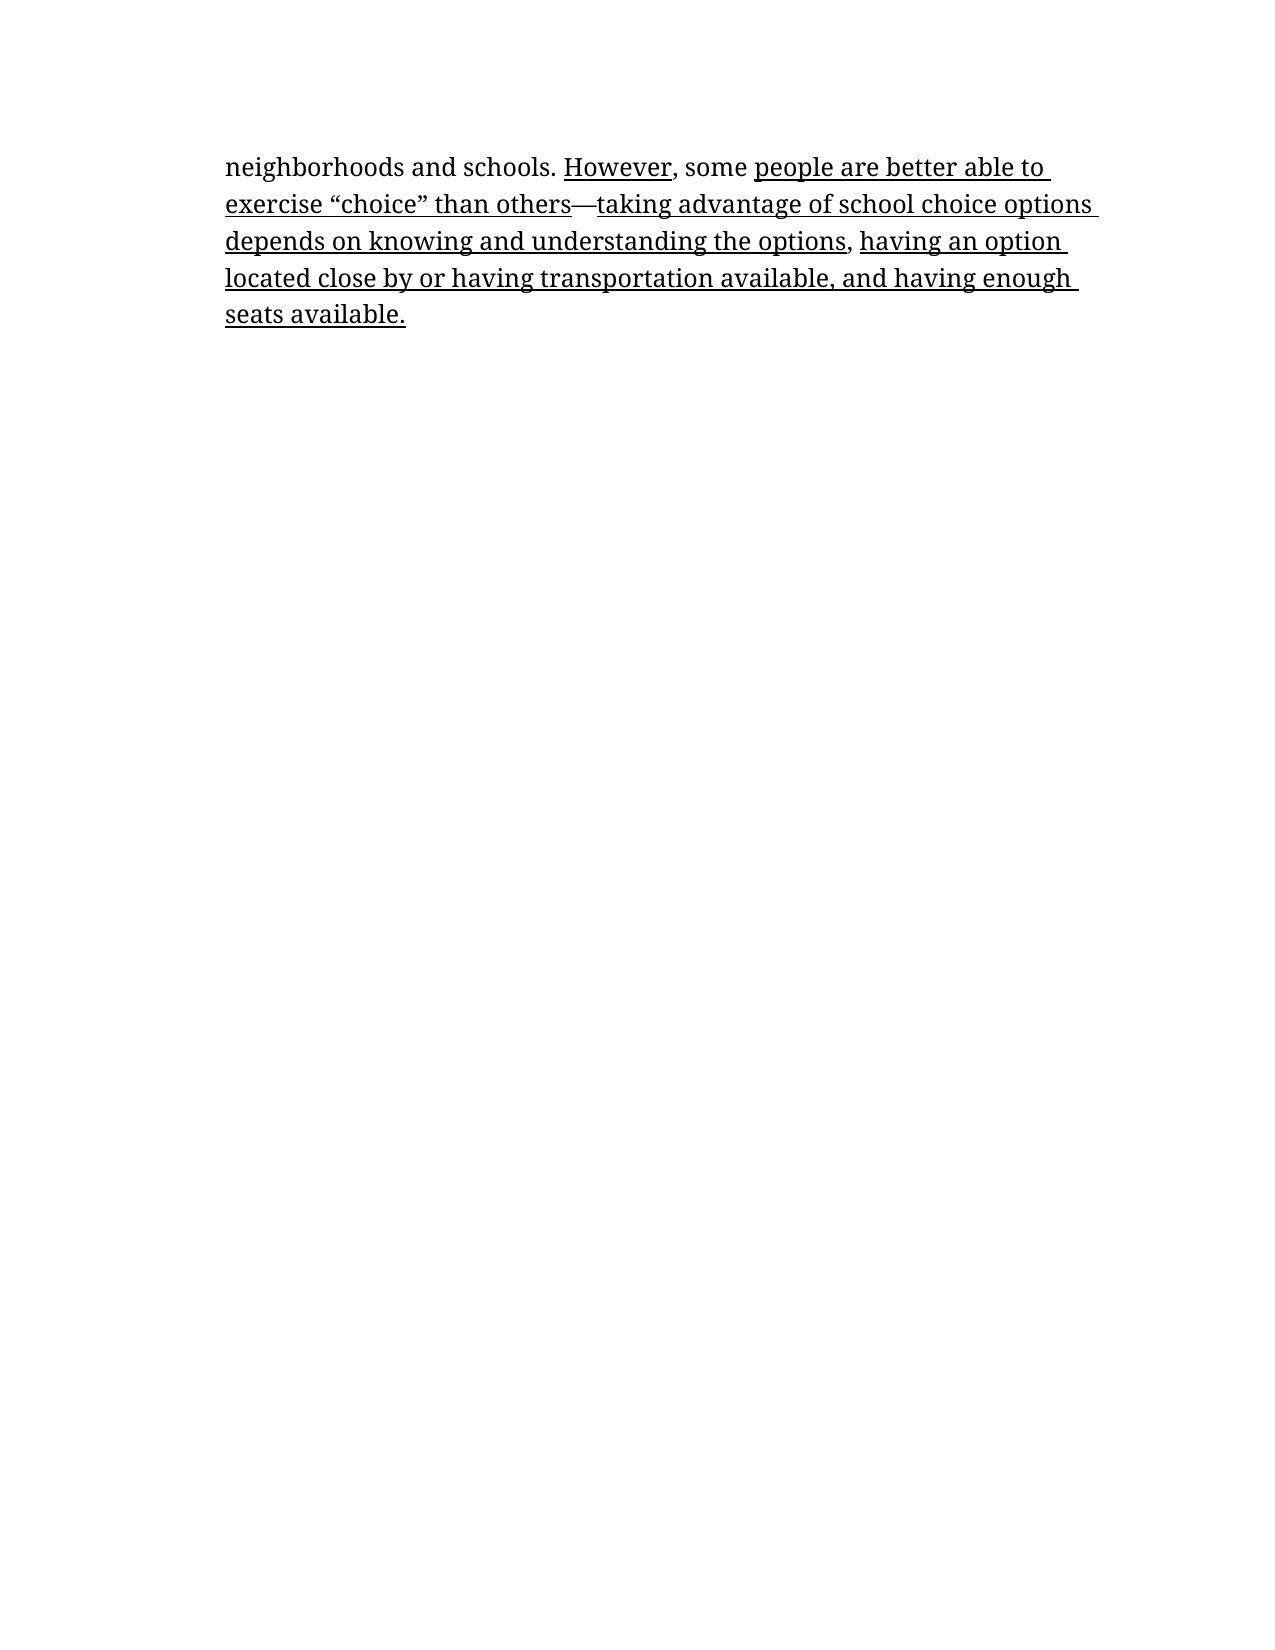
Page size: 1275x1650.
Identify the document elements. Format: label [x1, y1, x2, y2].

text [225, 150, 1125, 331]
